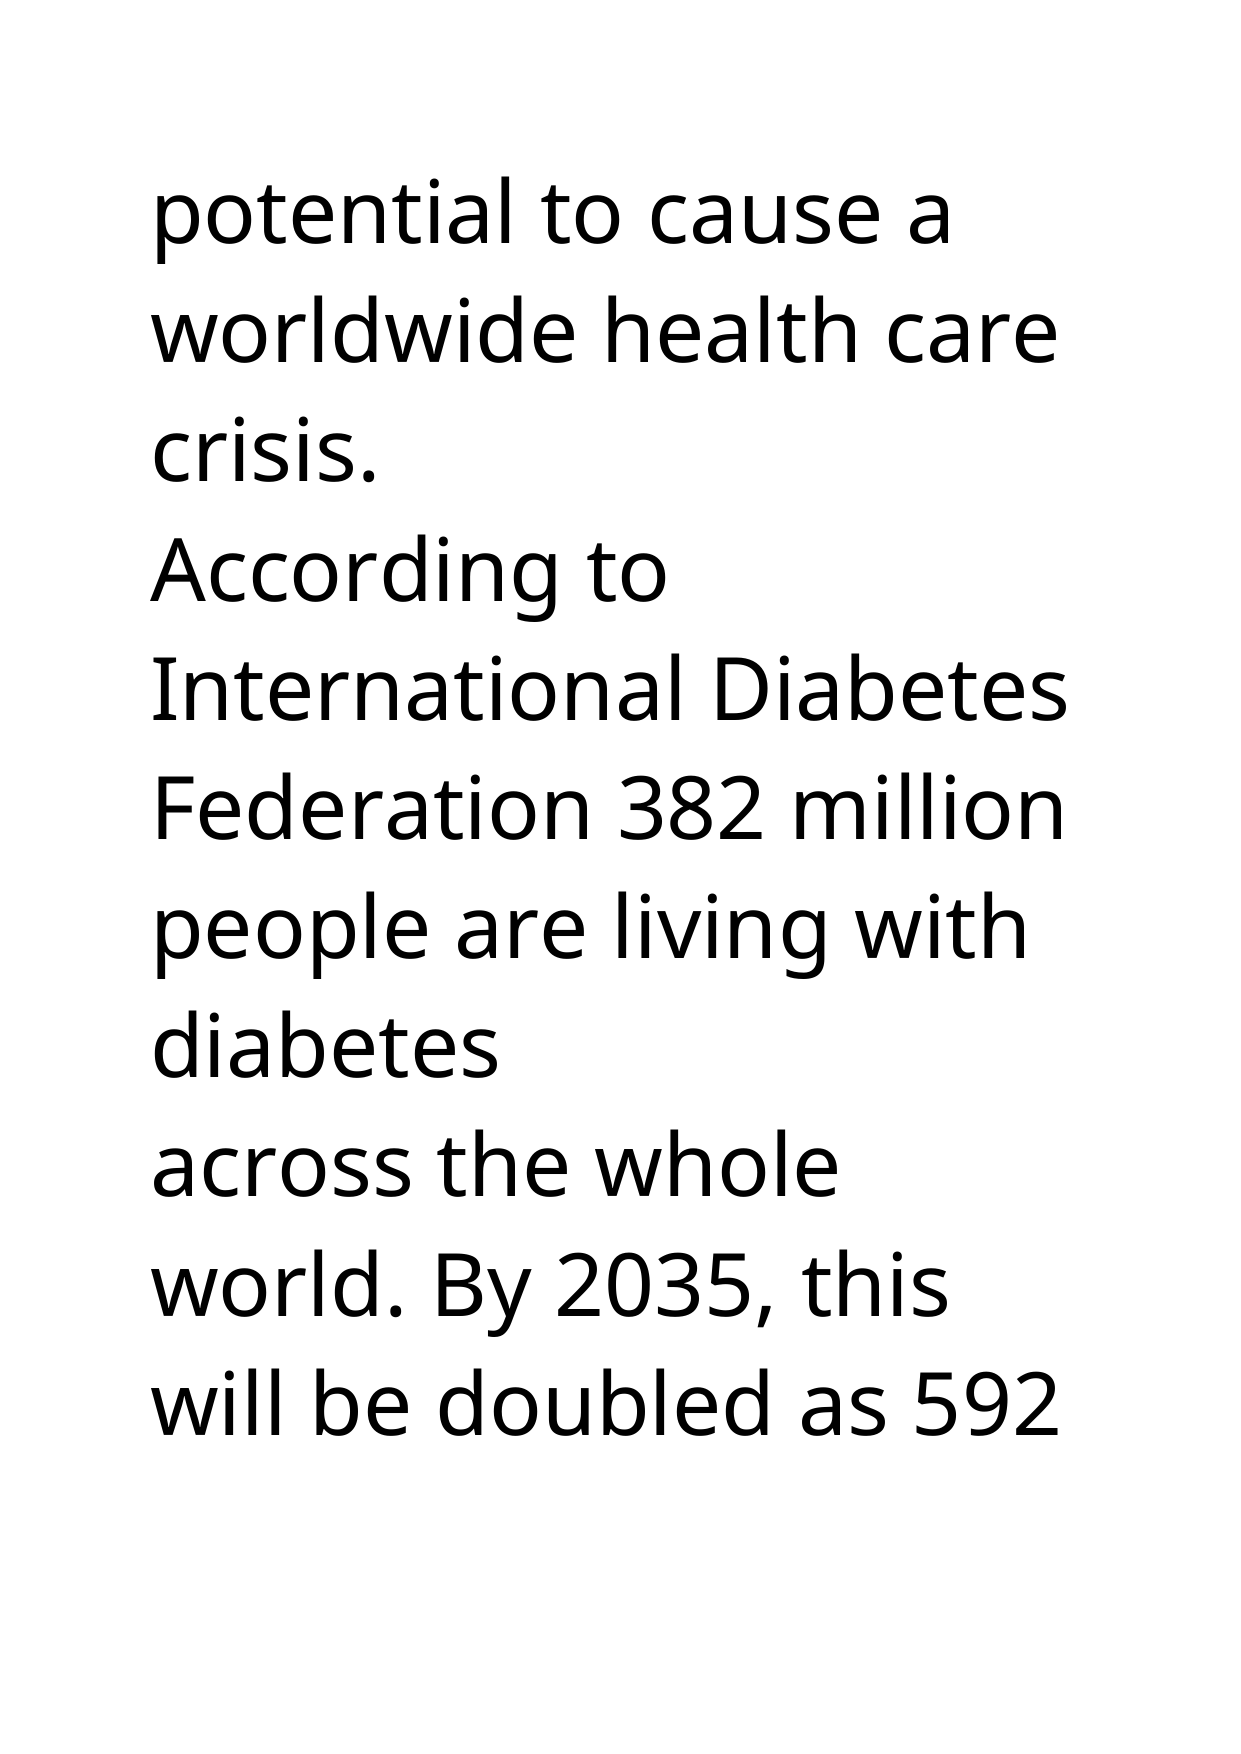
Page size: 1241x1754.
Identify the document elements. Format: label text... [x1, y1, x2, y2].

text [150, 1103, 1090, 1461]
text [150, 150, 1090, 507]
text According to International Diabetes Federation 382 million people are living with diabetes [150, 507, 1090, 1103]
